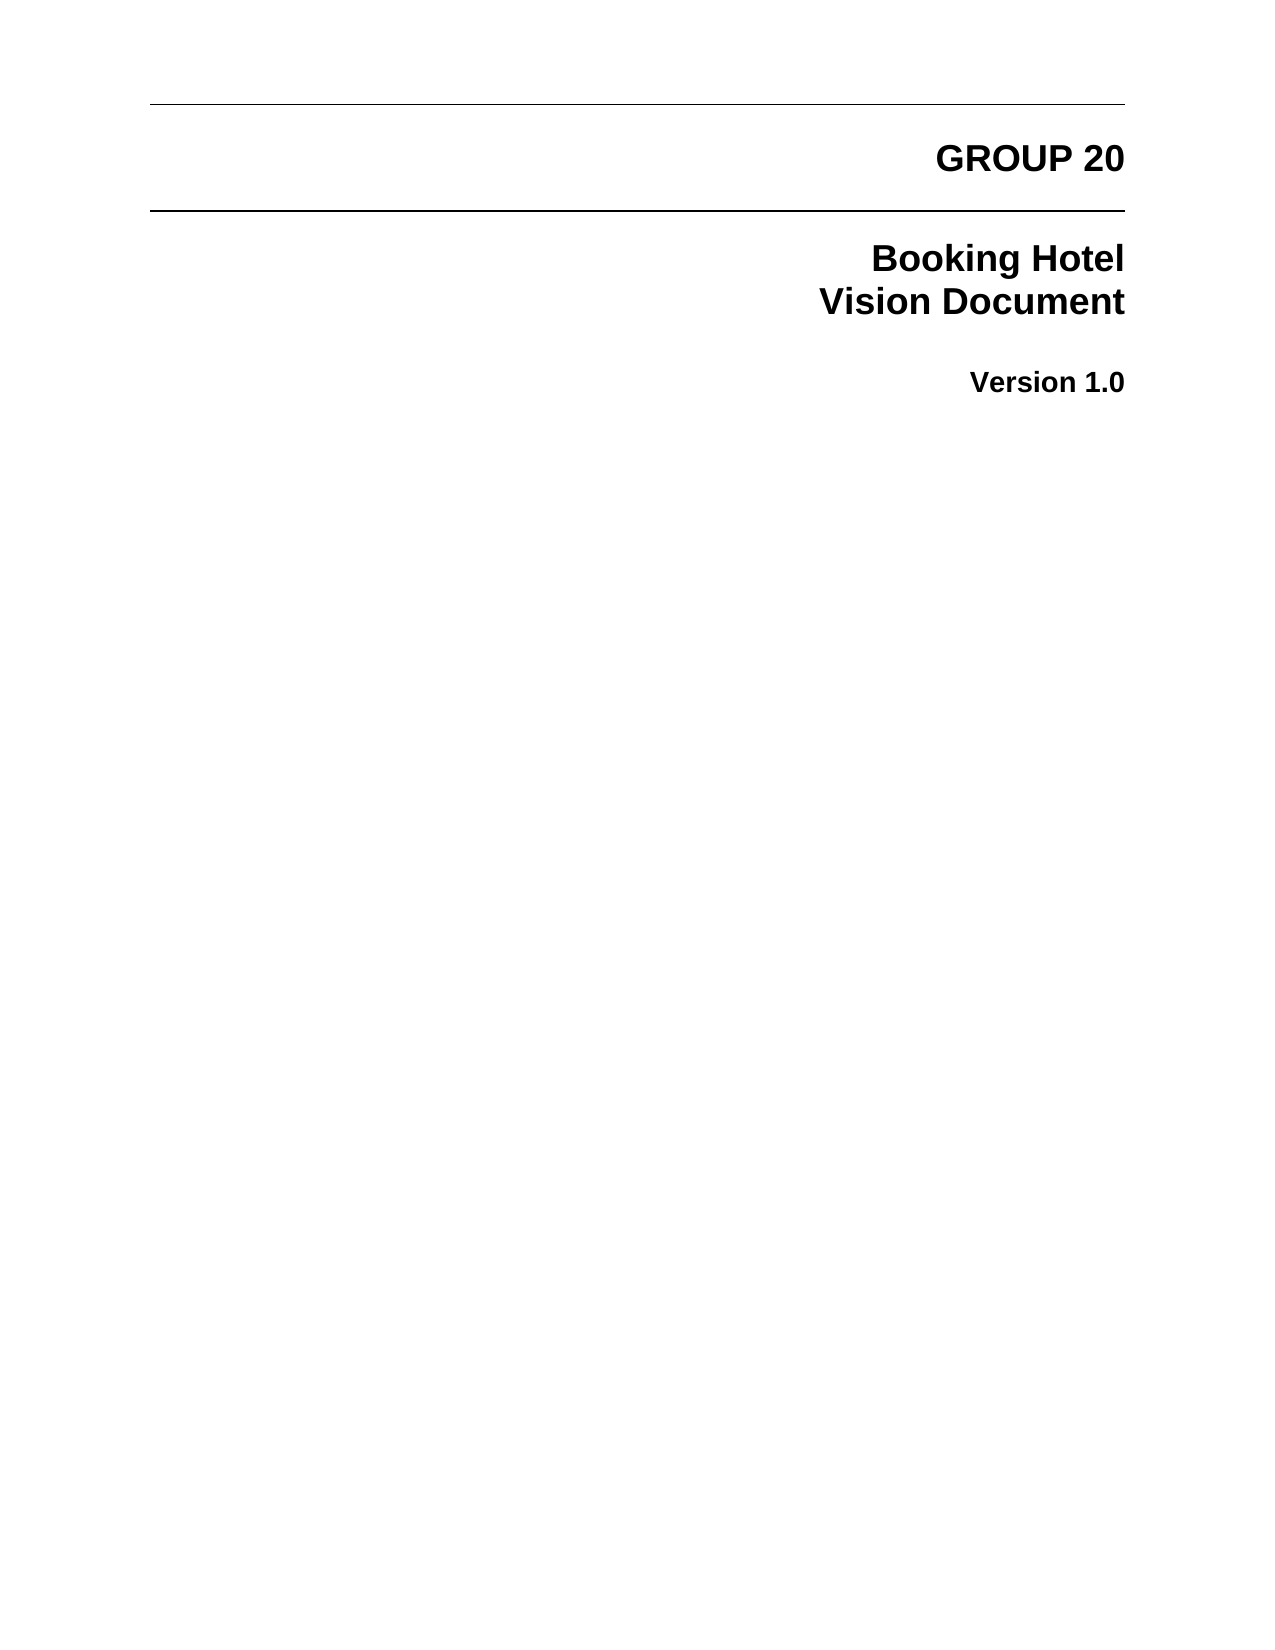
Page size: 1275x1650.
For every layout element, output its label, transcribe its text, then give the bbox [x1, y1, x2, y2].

title Booking Hotel [150, 236, 1125, 279]
title Version 1.0 [150, 365, 1125, 399]
title Vision Document [150, 279, 1125, 322]
